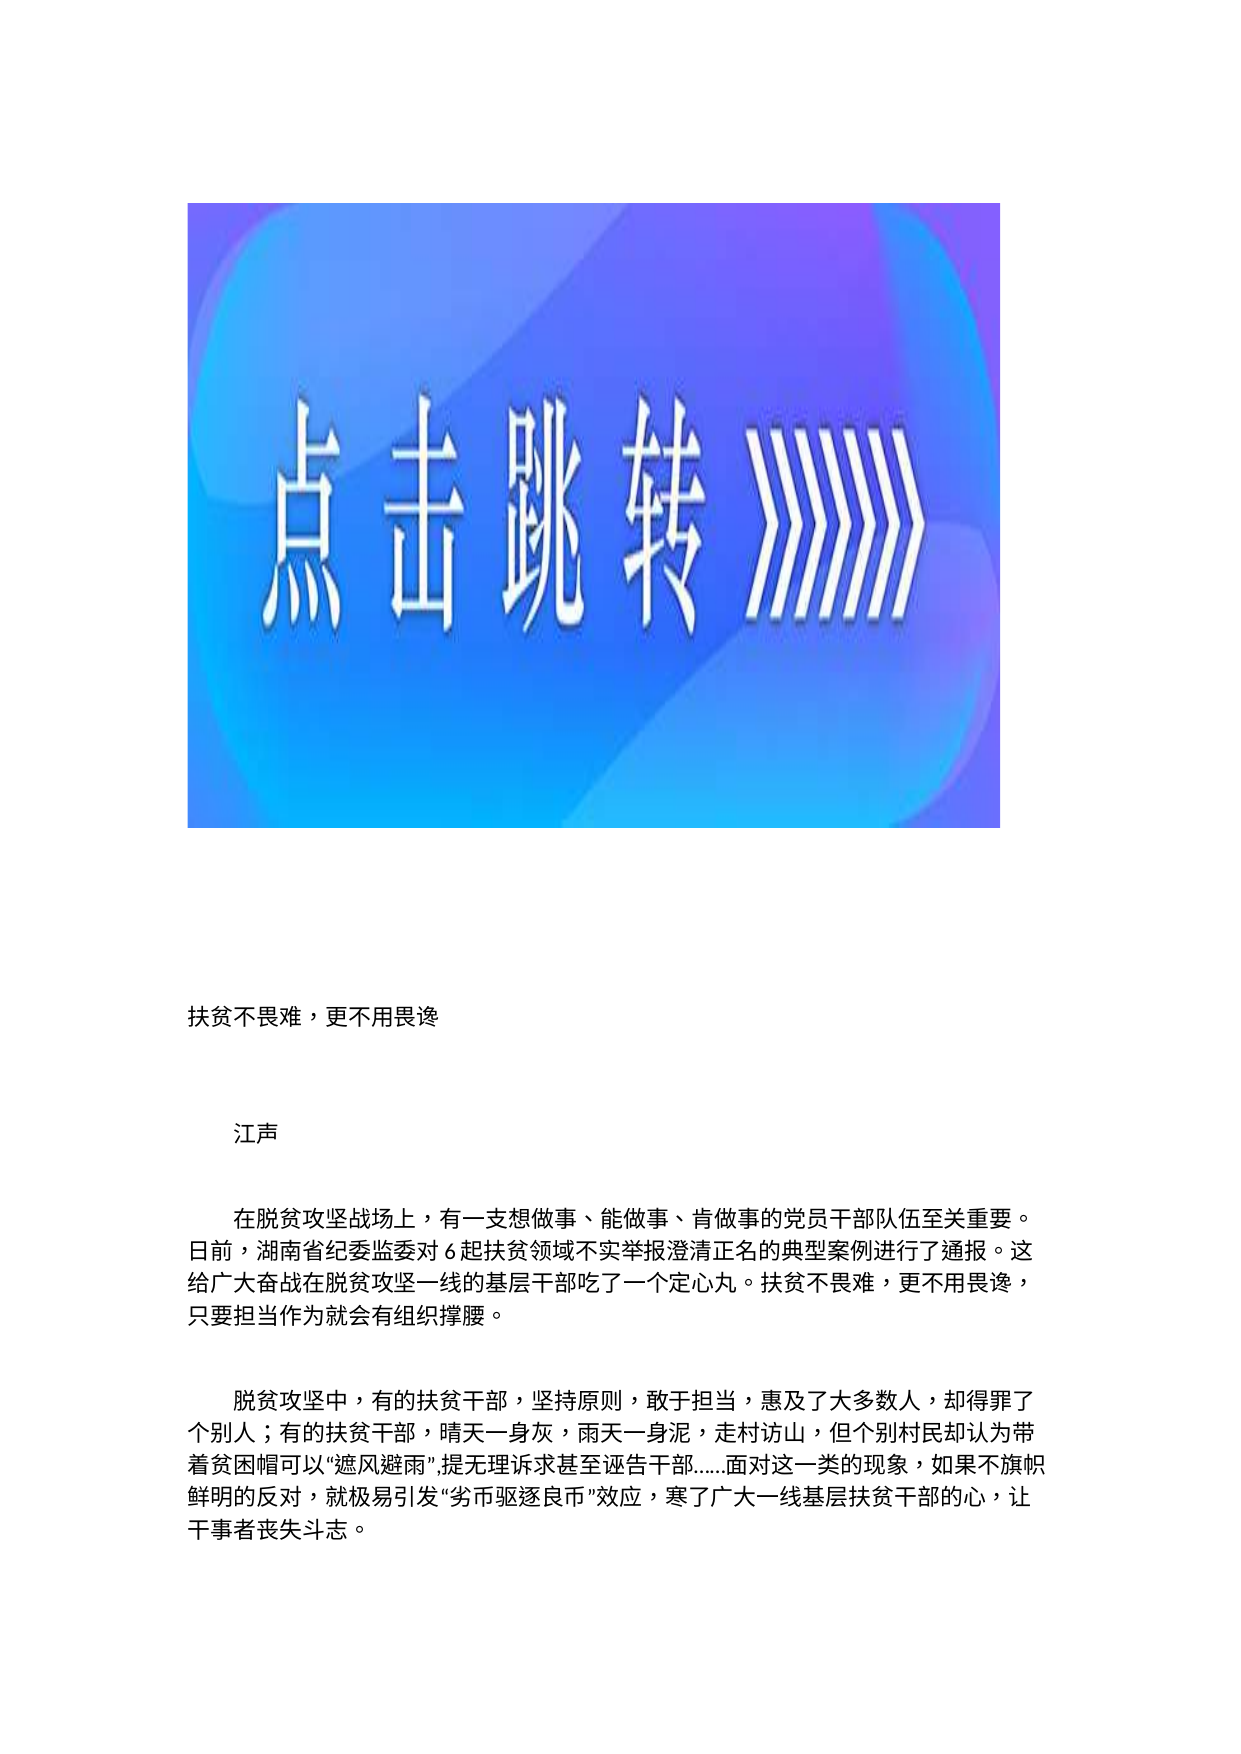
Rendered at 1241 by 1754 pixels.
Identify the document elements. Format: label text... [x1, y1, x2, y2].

text 江声 [187, 1120, 1053, 1180]
text 在脱贫攻坚战场上，有一支想做事、能做事、肯做事的党员干部队伍至关重要。 日前，湖南省纪委监委对6起扶贫领域不实举报澄清正名的典型案例进行了通报。这给广大奋战在脱贫攻坚一线的基层干部吃了一个定心丸。扶贫不畏难，更不用畏谗，只要担当作为就会有组织撑腰。 [187, 1205, 1053, 1362]
picture [187, 590, 269, 828]
text 脱贫攻坚中，有的扶贫干部，坚持原则，敢于担当，惠及了大多数人，却得罪了个别人；有的扶贫干部，晴天一身灰，雨天一身泥，走村访山，但个别村民却认为带着贫困帽可以“遮风避雨”,提无理诉求甚至诬告干部……面对这一类的现象，如果不旗帜鲜明的反对，就极易引发“劣币驱逐良币”效应，寒了广大一线基层扶贫干部的心，让干事者丧失斗志。 [187, 1387, 1053, 1576]
picture [187, 203, 1001, 828]
text 扶贫不畏难，更不用畏谗 [187, 970, 1053, 1095]
